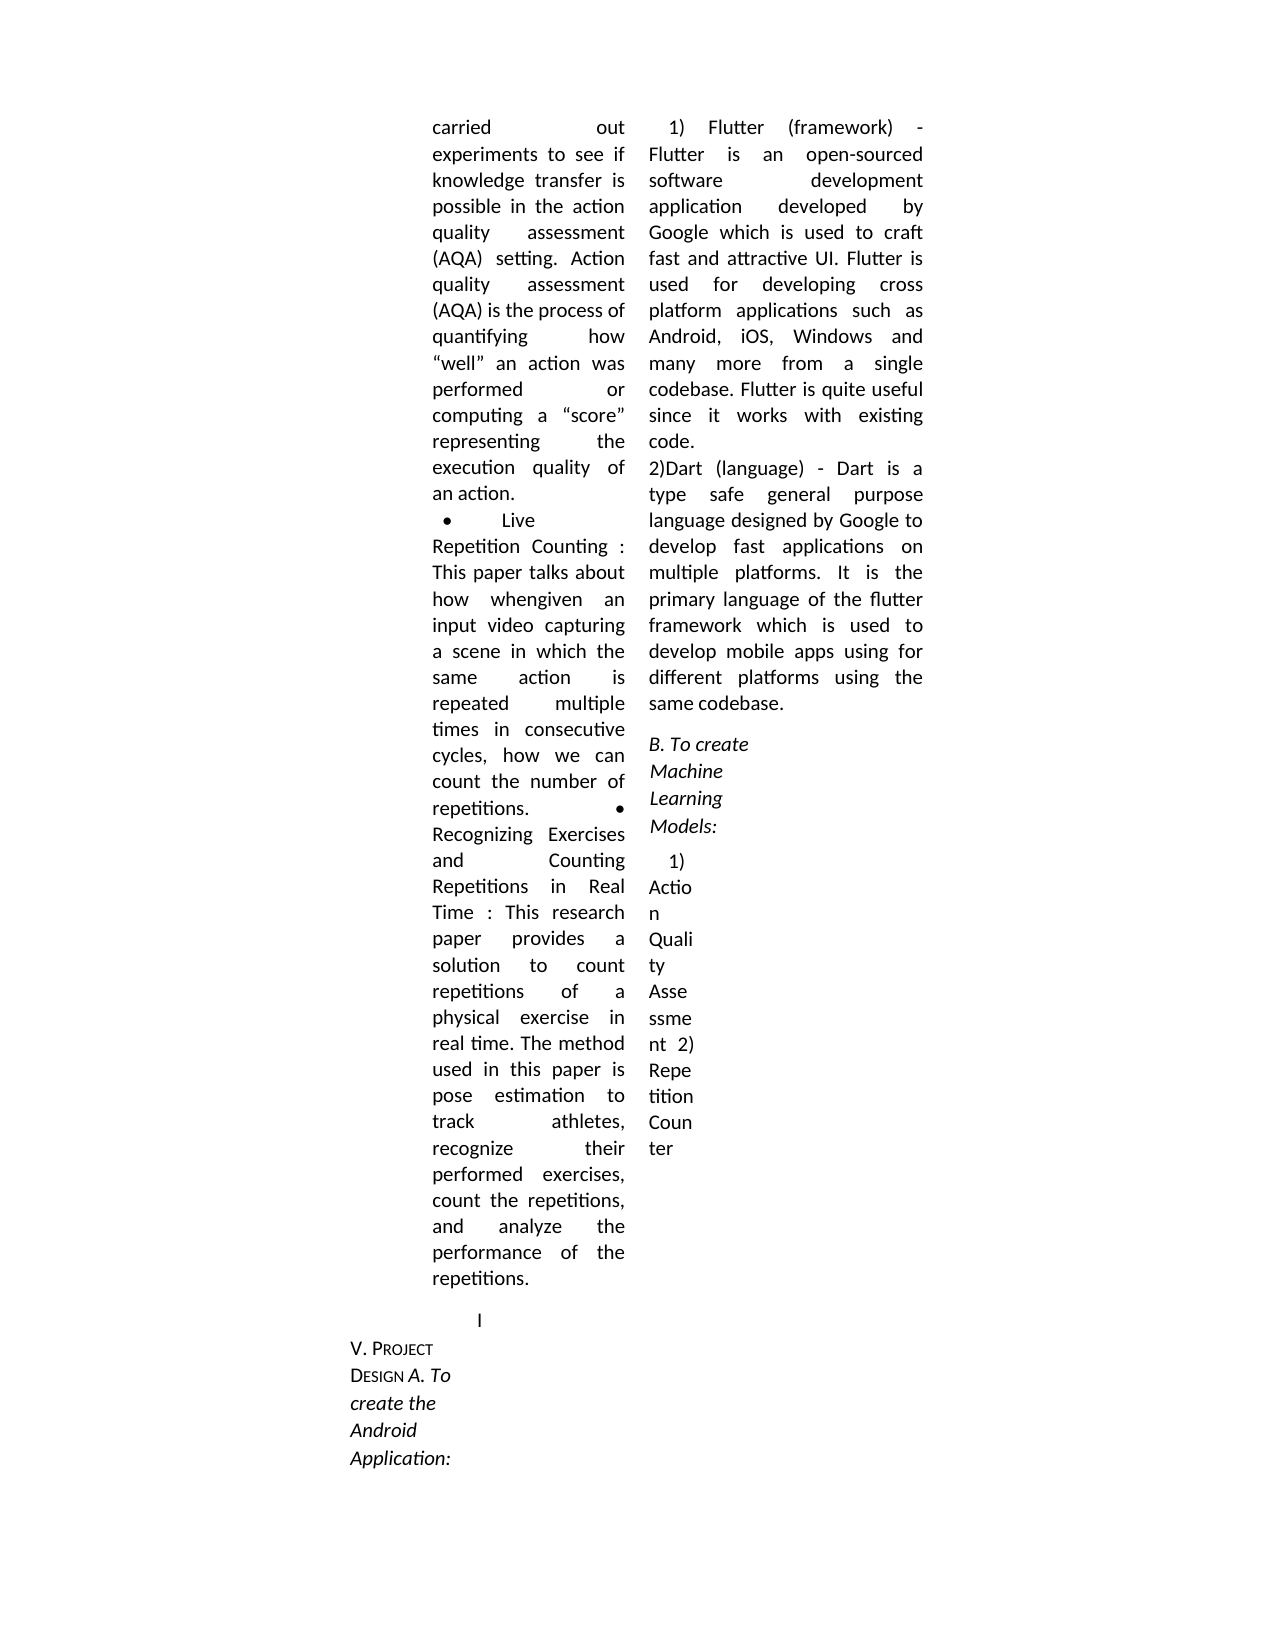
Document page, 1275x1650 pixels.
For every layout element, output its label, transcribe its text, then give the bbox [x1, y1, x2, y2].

text B. To create Machine Learning Models: [648, 731, 775, 838]
text 2)Dart (language) - Dart is a type safe general purpose language designed by Google to develop fast applications on multiple platforms. It is the primary language of the flutter framework which is used to develop mobile apps using for different platforms using the same codebase. [648, 455, 923, 716]
text 1) Flutter (framework) - Flutter is an open-sourced software development application developed by Google which is used to craft fast and attractive UI. Flutter is used for developing cross platform applications such as Android, iOS, Windows and many more from a single codebase. Flutter is quite useful since it works with existing code. [648, 114, 923, 454]
text 1) Action Quality Assessment 2) Repetition Counter [648, 848, 694, 1161]
text IV. PROJECT DESIGN A. To create the Android Application: [350, 1308, 477, 1470]
list Live Repetition Counting : This paper talks about how whengiven an input video capturing a scene in which the same action is repeated multiple times in consecutive cycles, how we can count the number of repetitions. • Recognizing Exercises and Counting Repetitions in Real Time : This research paper provides a solution to count repetitions of a physical exercise in real time. The method used in this paper is pose estimation to track athletes, recognize their performed exercises, count the repetitions, and analyze the performance of the repetitions. [432, 507, 625, 1291]
